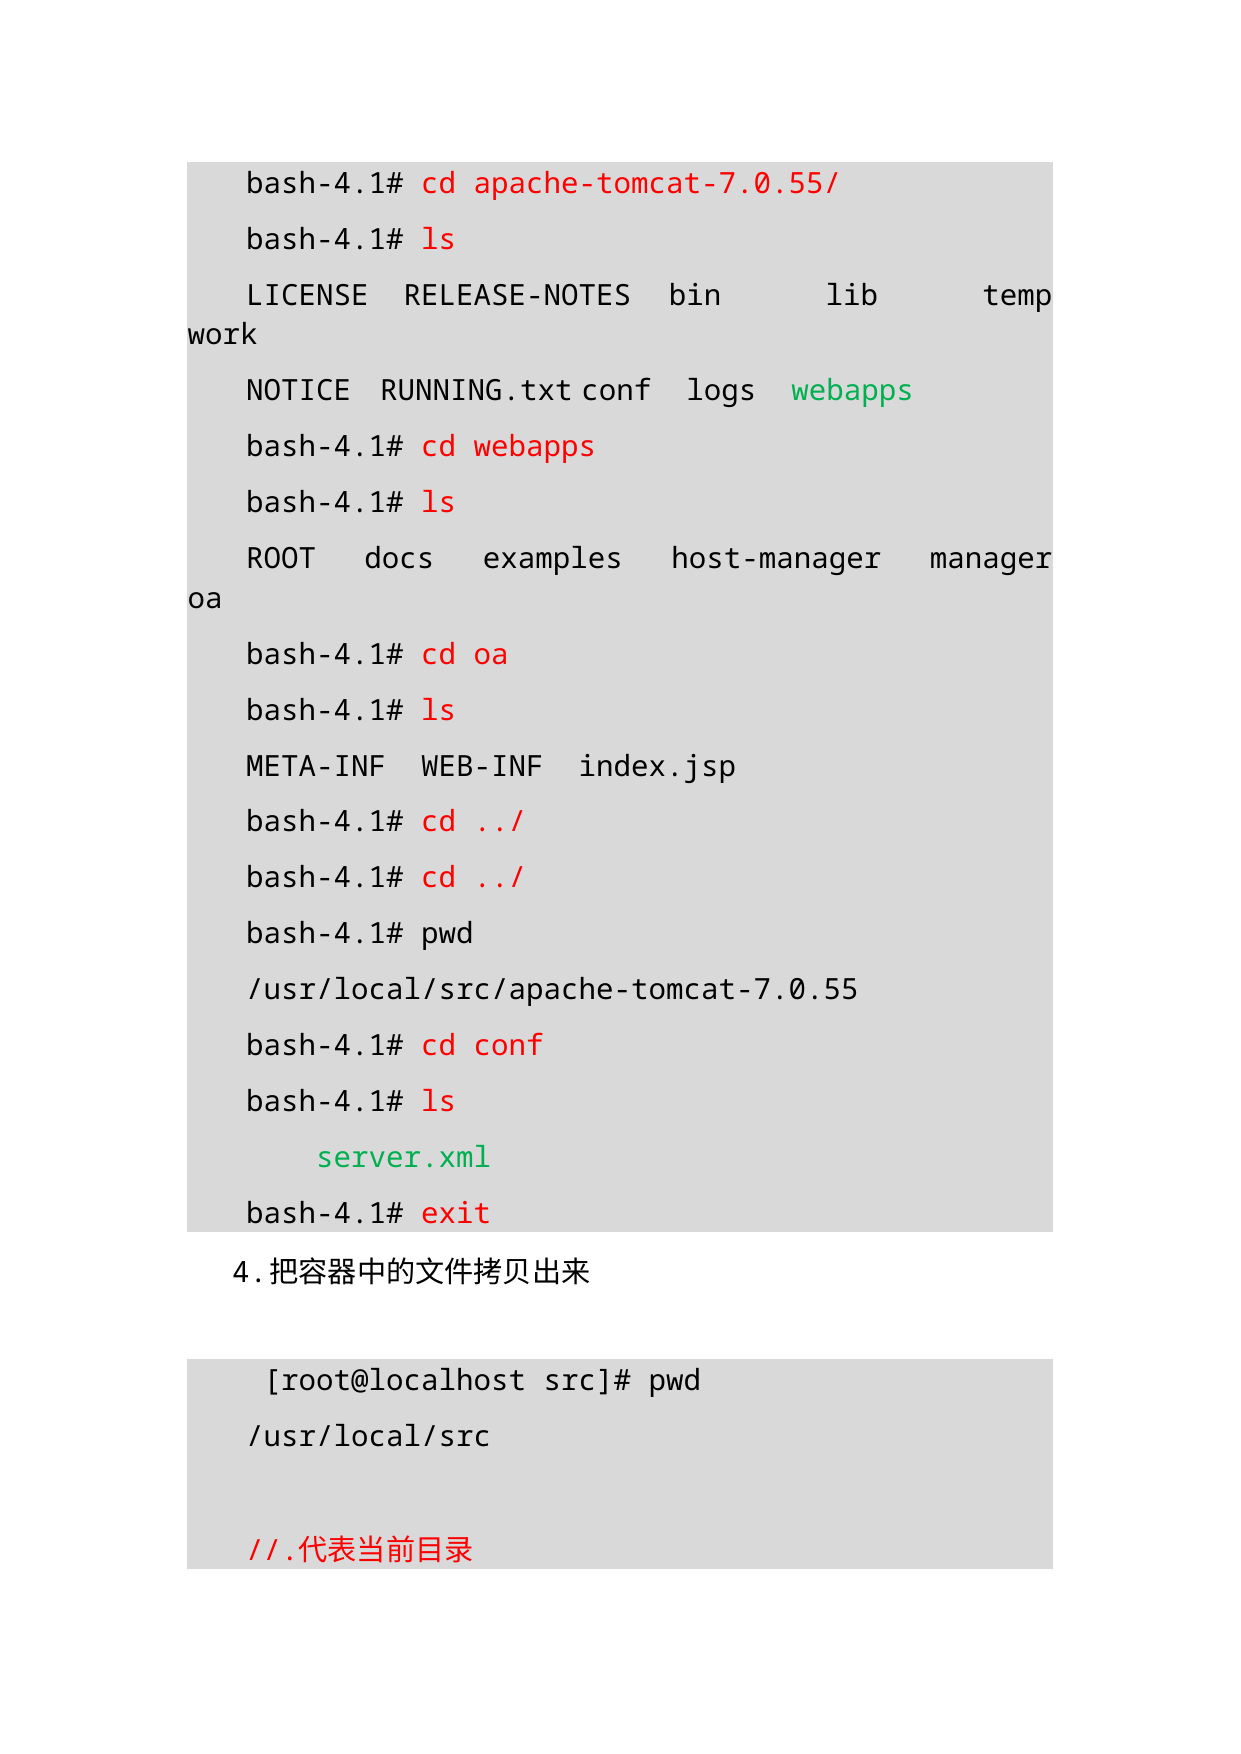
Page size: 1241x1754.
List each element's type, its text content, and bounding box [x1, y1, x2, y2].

text bash-4.1# cd webapps [187, 425, 1053, 465]
text //.代表当前目录 [187, 1527, 1053, 1569]
text ROOT docs examples host-manager manager oa [187, 537, 1053, 617]
text bash-4.1# ls [187, 218, 1053, 258]
text bash-4.1# cd apache-tomcat-7.0.55/ [187, 162, 1053, 202]
list 把容器中的文件拷贝出来 [232, 1248, 1053, 1291]
text bash-4.1# ls [187, 481, 1053, 521]
text /usr/local/src [187, 1415, 1053, 1454]
text NOTICE RUNNING.txt conf logs webapps [187, 369, 1053, 409]
text bash-4.1# pwd [187, 913, 1053, 952]
text [root@localhost src]# pwd [187, 1359, 1053, 1398]
text bash-4.1# cd ../ [187, 801, 1053, 840]
text /usr/local/src/apache-tomcat-7.0.55 [187, 968, 1053, 1008]
text META-INF WEB-INF index.jsp [187, 745, 1053, 784]
text bash-4.1# ls [187, 1080, 1053, 1120]
text server.xml [187, 1136, 1053, 1176]
text bash-4.1# cd oa [187, 633, 1053, 673]
text bash-4.1# exit [187, 1192, 1053, 1232]
text bash-4.1# ls [187, 689, 1053, 728]
text LICENSE RELEASE-NOTES bin lib temp work [187, 274, 1053, 353]
text bash-4.1# cd conf [187, 1024, 1053, 1064]
text bash-4.1# cd ../ [187, 857, 1053, 896]
